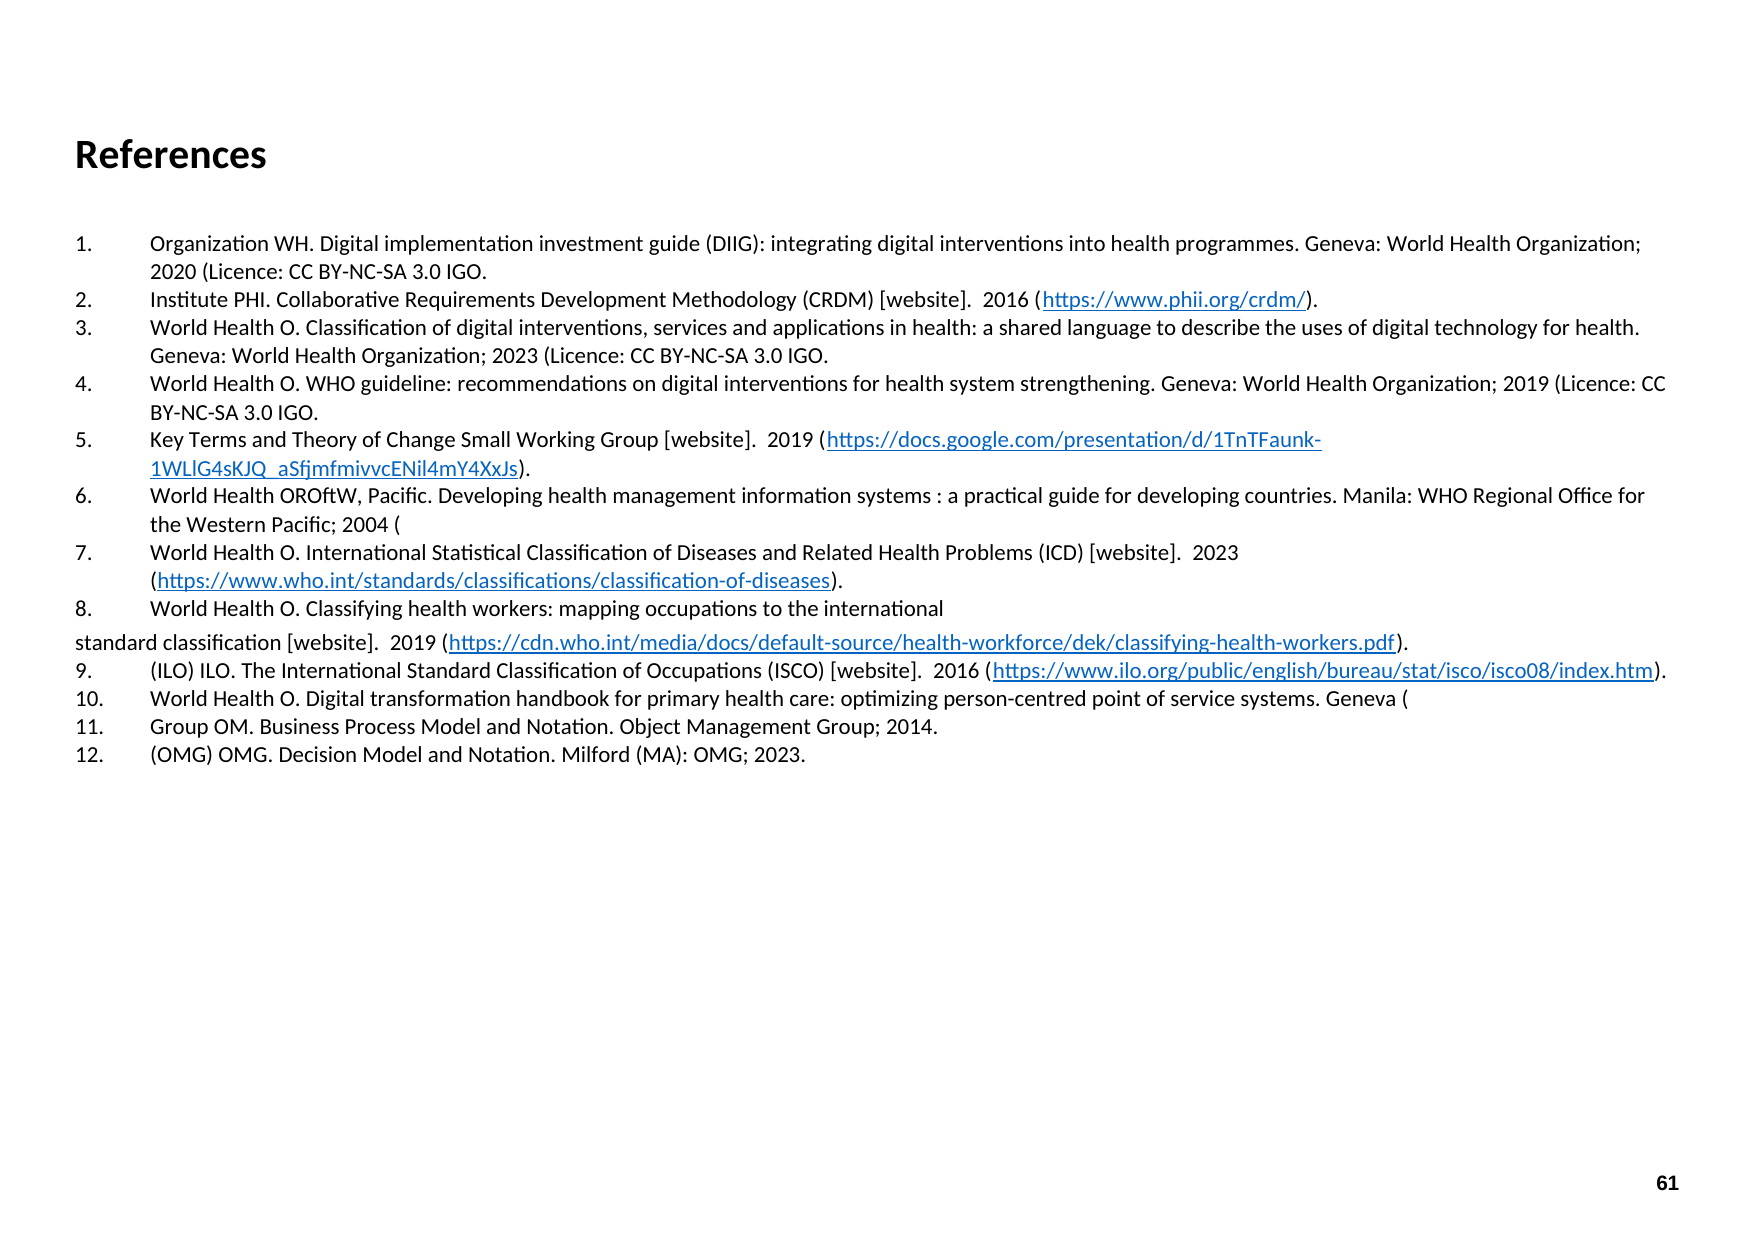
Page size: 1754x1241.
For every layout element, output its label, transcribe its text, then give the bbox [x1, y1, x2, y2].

text 8. World Health O. Classifying health workers: mapping occupations to the international [75, 594, 1679, 622]
text 2. Institute PHI. Collaborative Requirements Development Methodology (CRDM) [website]. 2016 (https://www.phii.org/crdm/). [75, 286, 1679, 313]
text standard classification [website]. 2019 (https://cdn.who.int/media/docs/default-source/health-workforce/dek/classifying-health-workers.pdf). [75, 628, 1679, 656]
text 6. World Health OROftW, Pacific. Developing health management information systems : a practical guide for developing countries. Manila: WHO Regional Office for the Western Pacific; 2004 ( [75, 482, 1679, 538]
text 1. Organization WH. Digital implementation investment guide (DIIG): integrating digital interventions into health programmes. Geneva: World Health Organization; 2020 (Licence: CC BY-NC-SA 3.0 IGO. [75, 229, 1679, 286]
text 12. (OMG) OMG. Decision Model and Notation. Milford (MA): OMG; 2023. [75, 740, 1679, 768]
text 10. World Health O. Digital transformation handbook for primary health care: optimizing person-centred point of service systems. Geneva ( [75, 684, 1679, 712]
text 11. Group OM. Business Process Model and Notation. Object Management Group; 2014. [75, 712, 1679, 740]
text 4. World Health O. WHO guideline: recommendations on digital interventions for health system strengthening. Geneva: World Health Organization; 2019 (Licence: CC BY-NC-SA 3.0 IGO. [75, 369, 1679, 426]
text 5. Key Terms and Theory of Change Small Working Group [website]. 2019 (https://docs.google.com/presentation/d/1TnTFaunk-1WLlG4sKJQ_aSfjmfmivvcENil4mY4XxJs). [75, 426, 1679, 482]
subtitle References [75, 128, 1679, 179]
text 3. World Health O. Classification of digital interventions, services and applications in health: a shared language to describe the uses of digital technology for health. Geneva: World Health Organization; 2023 (Licence: CC BY-NC-SA 3.0 IGO. [75, 313, 1679, 369]
text 7. World Health O. International Statistical Classification of Diseases and Related Health Problems (ICD) [website]. 2023 (https://www.who.int/standards/classifications/classification-of-diseases). [75, 538, 1679, 594]
text 9. (ILO) ILO. The International Standard Classification of Occupations (ISCO) [website]. 2016 (https://www.ilo.org/public/english/bureau/stat/isco/isco08/index.htm). [75, 656, 1679, 684]
